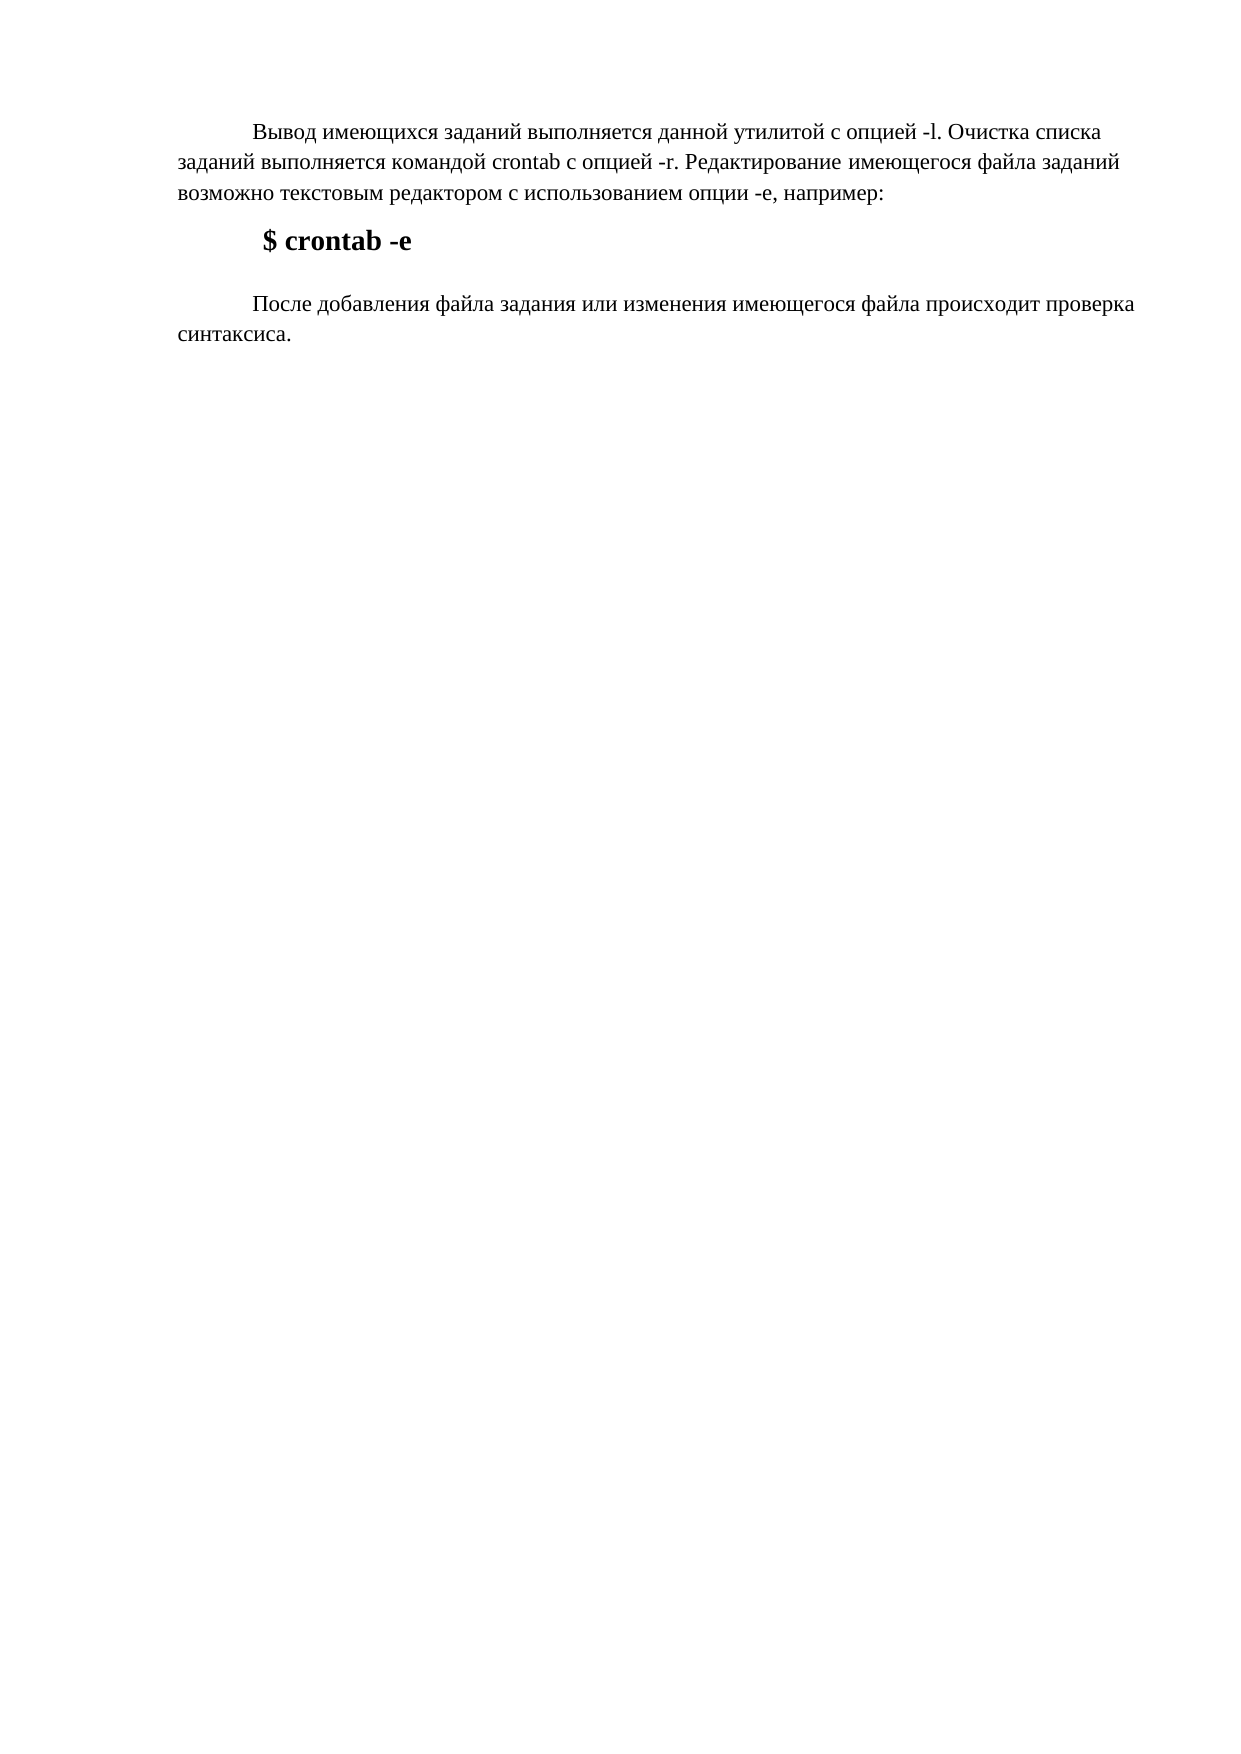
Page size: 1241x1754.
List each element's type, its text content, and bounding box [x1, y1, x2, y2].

text После добавления файла задания или изменения имеющегося файла происходит проверка синтаксиса. [177, 290, 1137, 347]
subtitle $ crontab -e [263, 223, 1162, 257]
text Вывод имеющихся заданий выполняется данной утилитой с опцией -l. Очистка списка заданий выполняется командой crontab с опцией -r. Редактирование имеющегося файла заданий возможно текстовым редактором с использованием опции -e, например: [177, 118, 1138, 205]
